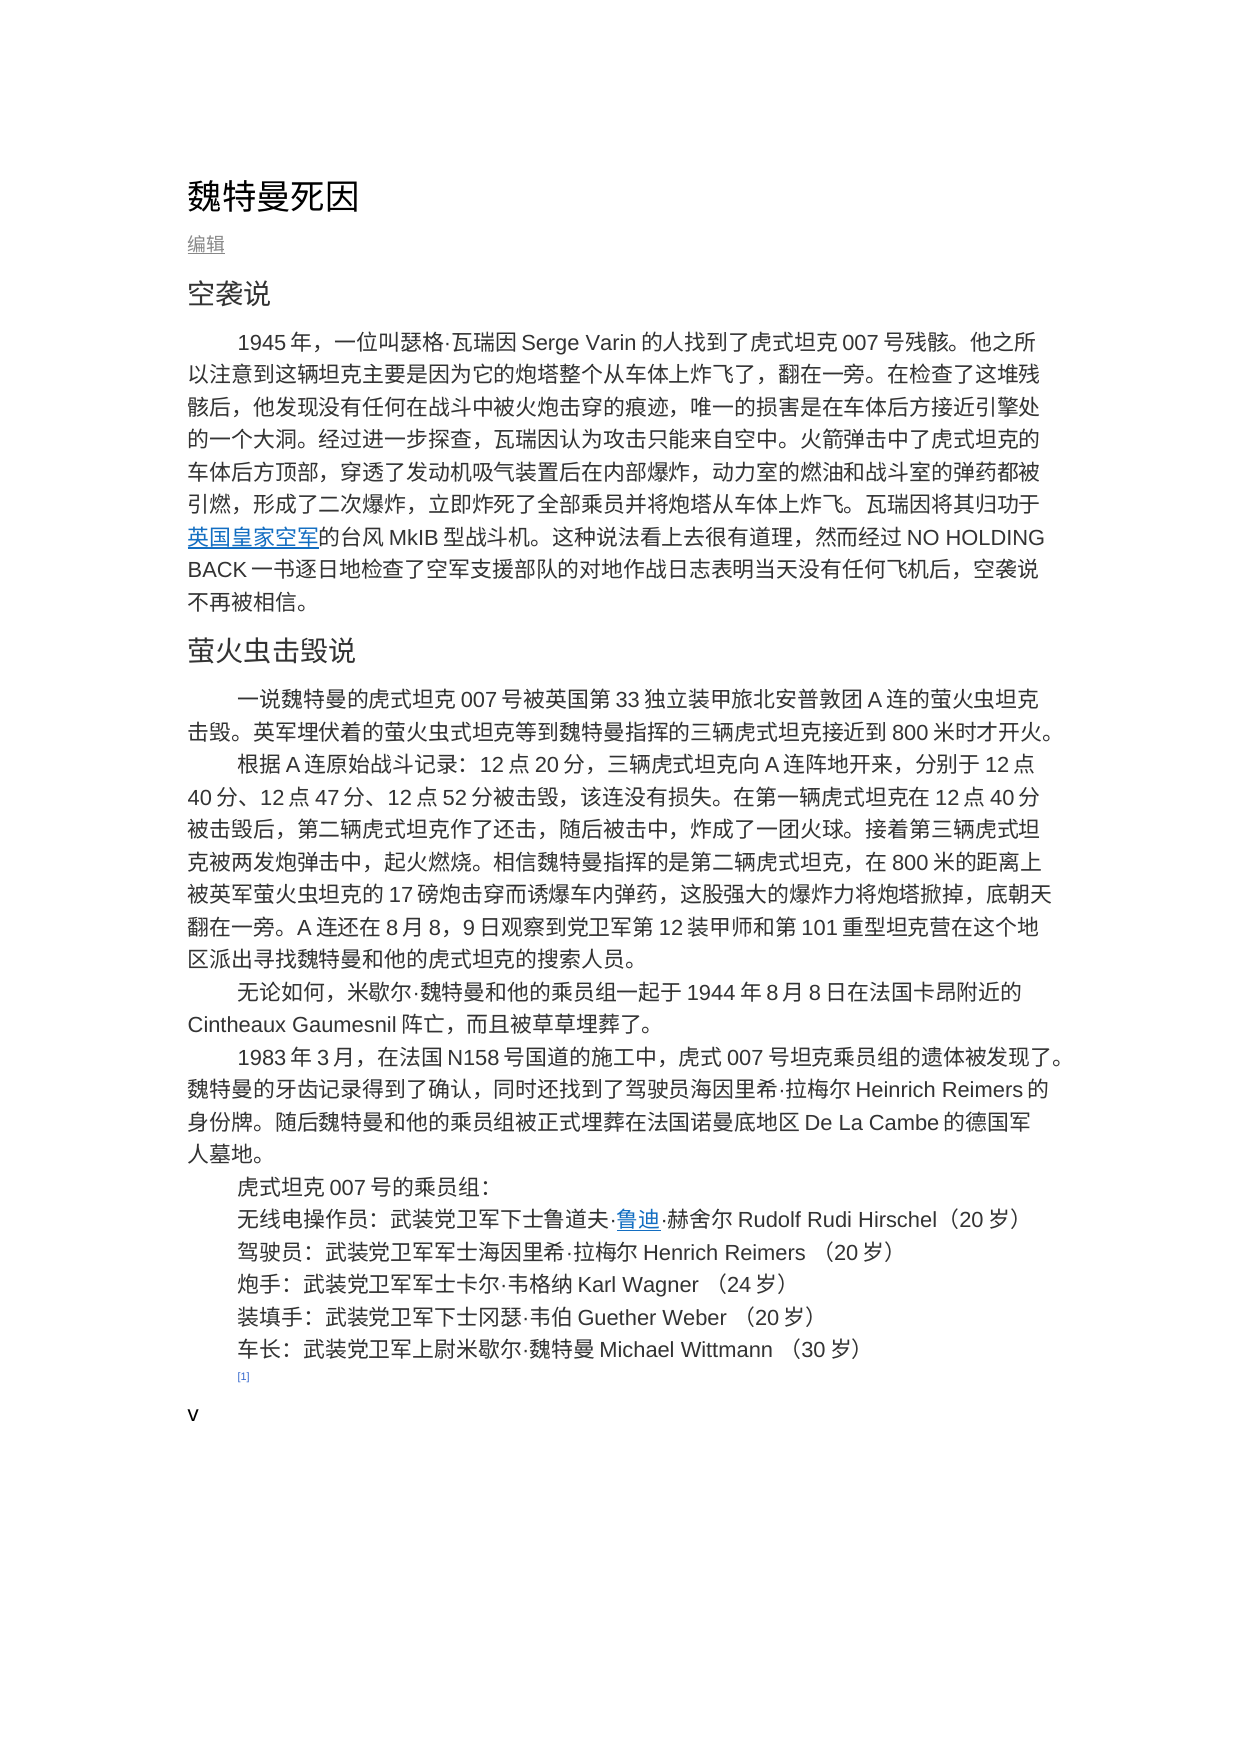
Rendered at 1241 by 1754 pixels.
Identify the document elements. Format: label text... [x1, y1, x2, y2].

text 无线电操作员：武装党卫军下士鲁道夫·鲁迪·赫舍尔Rudolf Rudi Hirschel（20岁） [187, 1202, 1053, 1234]
text 魏特曼死因 [187, 162, 1053, 227]
text 车长：武装党卫军上尉米歇尔·魏特曼Michael Wittmann （30岁） [187, 1332, 1053, 1364]
text 编辑 [187, 227, 1053, 259]
text 一说魏特曼的虎式坦克007号被英国第33独立装甲旅北安普敦团A连的萤火虫坦克击毁。英军埋伏着的萤火虫式坦克等到魏特曼指挥的三辆虎式坦克接近到800米时才开火。 [187, 682, 1053, 747]
text 1983年3月，在法国N158号国道的施工中，虎式007号坦克乘员组的遗体被发现了。魏特曼的牙齿记录得到了确认，同时还找到了驾驶员海因里希·拉梅尔Heinrich Reimers的身份牌。随后魏特曼和他的乘员组被正式埋葬在法国诺曼底地区De La Cambe的德国军人墓地。 [187, 1039, 1053, 1169]
text 装填手：武装党卫军下士冈瑟·韦伯Guether Weber （20岁） [187, 1299, 1053, 1332]
text 萤火虫击毁说 [187, 617, 1053, 682]
text v [187, 1397, 1053, 1429]
text 根据A连原始战斗记录：12点20分，三辆虎式坦克向A连阵地开来，分别于12点40分、12点47分、12点52分被击毁，该连没有损失。在第一辆虎式坦克在12点40分被击毁后，第二辆虎式坦克作了还击，随后被击中，炸成了一团火球。接着第三辆虎式坦克被两发炮弹击中，起火燃烧。相信魏特曼指挥的是第二辆虎式坦克，在800米的距离上被英军萤火虫坦克的17磅炮击穿而诱爆车内弹药，这股强大的爆炸力将炮塔掀掉，底朝天翻在一旁。A连还在8月8，9日观察到党卫军第12装甲师和第101重型坦克营在这个地区派出寻找魏特曼和他的虎式坦克的搜索人员。 [187, 747, 1053, 974]
text 虎式坦克007号的乘员组： [187, 1169, 1053, 1202]
text 空袭说 [187, 259, 1053, 324]
text 炮手：武装党卫军军士卡尔·韦格纳Karl Wagner （24岁） [187, 1267, 1053, 1299]
text 无论如何，米歇尔·魏特曼和他的乘员组一起于1944年8月8日在法国卡昂附近的Cintheaux Gaumesnil阵亡，而且被草草埋葬了。 [187, 974, 1053, 1039]
text 1945年，一位叫瑟格·瓦瑞因Serge Varin的人找到了虎式坦克007号残骸。他之所以注意到这辆坦克主要是因为它的炮塔整个从车体上炸飞了，翻在一旁。在检查了这堆残骸后，他发现没有任何在战斗中被火炮击穿的痕迹，唯一的损害是在车体后方接近引擎处的一个大洞。经过进一步探查，瓦瑞因认为攻击只能来自空中。火箭弹击中了虎式坦克的车体后方顶部，穿透了发动机吸气装置后在内部爆炸，动力室的燃油和战斗室的弹药都被引燃，形成了二次爆炸，立即炸死了全部乘员并将炮塔从车体上炸飞。瓦瑞因将其归功于英国皇家空军的台风MkIB型战斗机。这种说法看上去很有道理，然而经过NO HOLDING BACK一书逐日地检查了空军支援部队的对地作战日志表明当天没有任何飞机后，空袭说不再被相信。 [187, 324, 1053, 617]
text [1] [187, 1364, 1053, 1397]
text 驾驶员：武装党卫军军士海因里希·拉梅尔Henrich Reimers （20岁） [187, 1234, 1053, 1267]
